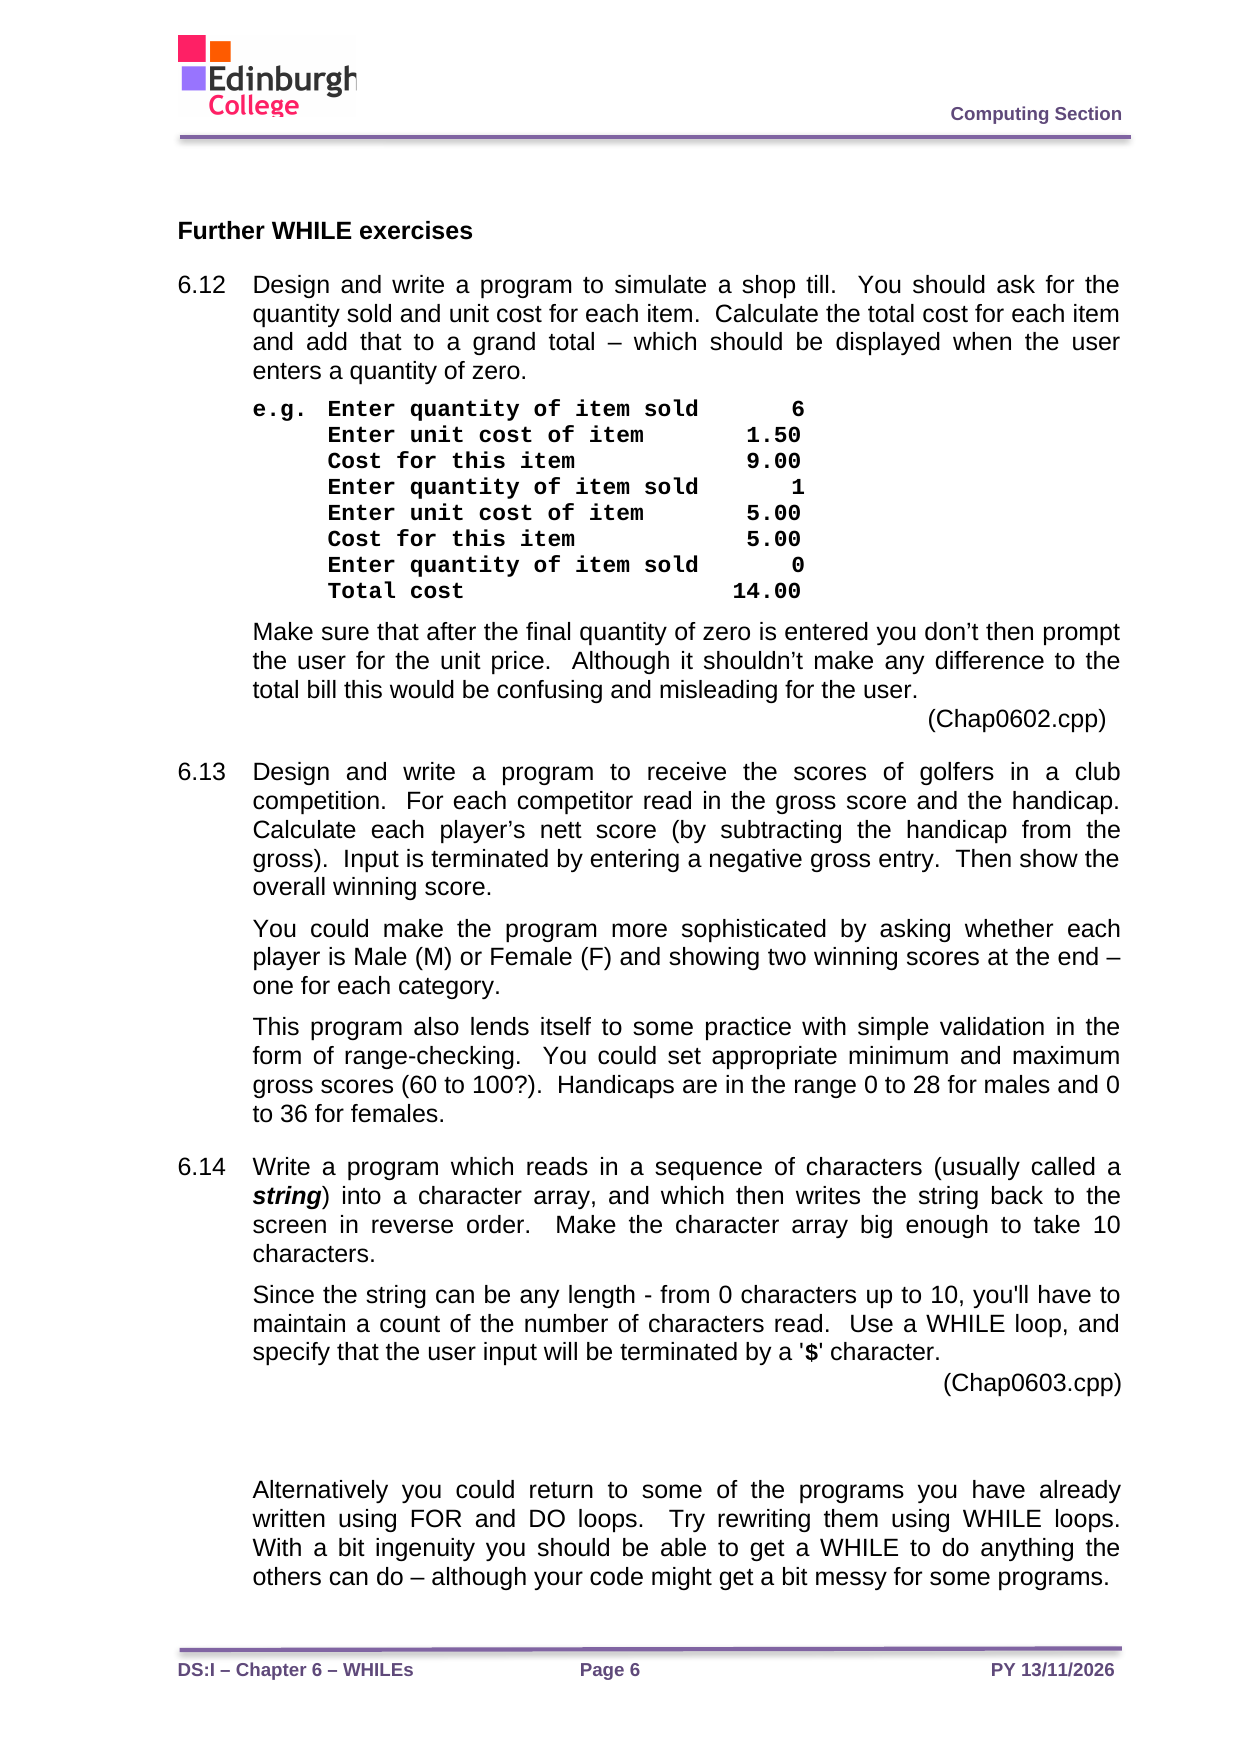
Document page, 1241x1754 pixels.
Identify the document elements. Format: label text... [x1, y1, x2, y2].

text You could make the program more sophisticated by asking whether each player is Male (M) or Female (F) and showing two winning scores at the end – one for each category. [177, 914, 1122, 1000]
text Enter unit cost of item 5.00 [177, 501, 1122, 527]
text Cost for this item 5.00 [177, 527, 1122, 553]
text 6.12 Design and write a program to simulate a shop till. You should ask for the quantity sold and unit cost for each item. Calculate the total cost for each item and add that to a grand total – which should be displayed when the user enters a quantity of zero. [177, 270, 1122, 385]
text Cost for this item 9.00 [177, 449, 1122, 475]
text 6.13 Design and write a program to receive the scores of golfers in a club competition. For each competitor read in the gross score and the handicap. Calculate each player’s nett score (by subtracting the handicap from the gross). Input is terminated by entering a negative gross entry. Then show the overall winning score. [177, 757, 1122, 901]
picture [178, 35, 357, 117]
subtitle Further WHILE exercises [177, 216, 1122, 245]
text Since the string can be any length - from 0 characters up to 10, you'll have to maintain a count of the number of characters read. Use a WHILE loop, and specify that the user input will be terminated by a '$' character. [252, 1280, 1122, 1368]
text Alternatively you could return to some of the programs you have already written using FOR and DO loops. Try rewriting them using WHILE loops. With a bit ingenuity you should be able to get a WHILE to do anything the others can do – although your code might get a bit messy for some programs. [177, 1475, 1122, 1590]
text (Chap0603.cpp) [177, 1368, 1122, 1396]
text This program also lends itself to some practice with simple validation in the form of range-checking. You could set appropriate minimum and maximum gross scores (60 to 100?). Handicaps are in the range 0 to 28 for males and 0 to 36 for females. [177, 1012, 1122, 1127]
text Total cost 14.00 [177, 579, 1122, 605]
text (Chap0602.cpp) [252, 704, 1122, 732]
text 6.14 Write a program which reads in a sequence of characters (usually called a string) into a character array, and which then writes the string back to the screen in reverse order. Make the character array big enough to take 10 characters. [177, 1152, 1122, 1267]
text Enter unit cost of item 1.50 [177, 423, 1122, 449]
text e.g. Enter quantity of item sold 6 [177, 397, 1122, 423]
text Enter quantity of item sold 0 [177, 553, 1122, 579]
text Make sure that after the final quantity of zero is entered you don’t then prompt the user for the unit price. Although it shouldn’t make any difference to the total bill this would be confusing and misleading for the user. [252, 617, 1122, 704]
text Enter quantity of item sold 1 [177, 475, 1122, 501]
